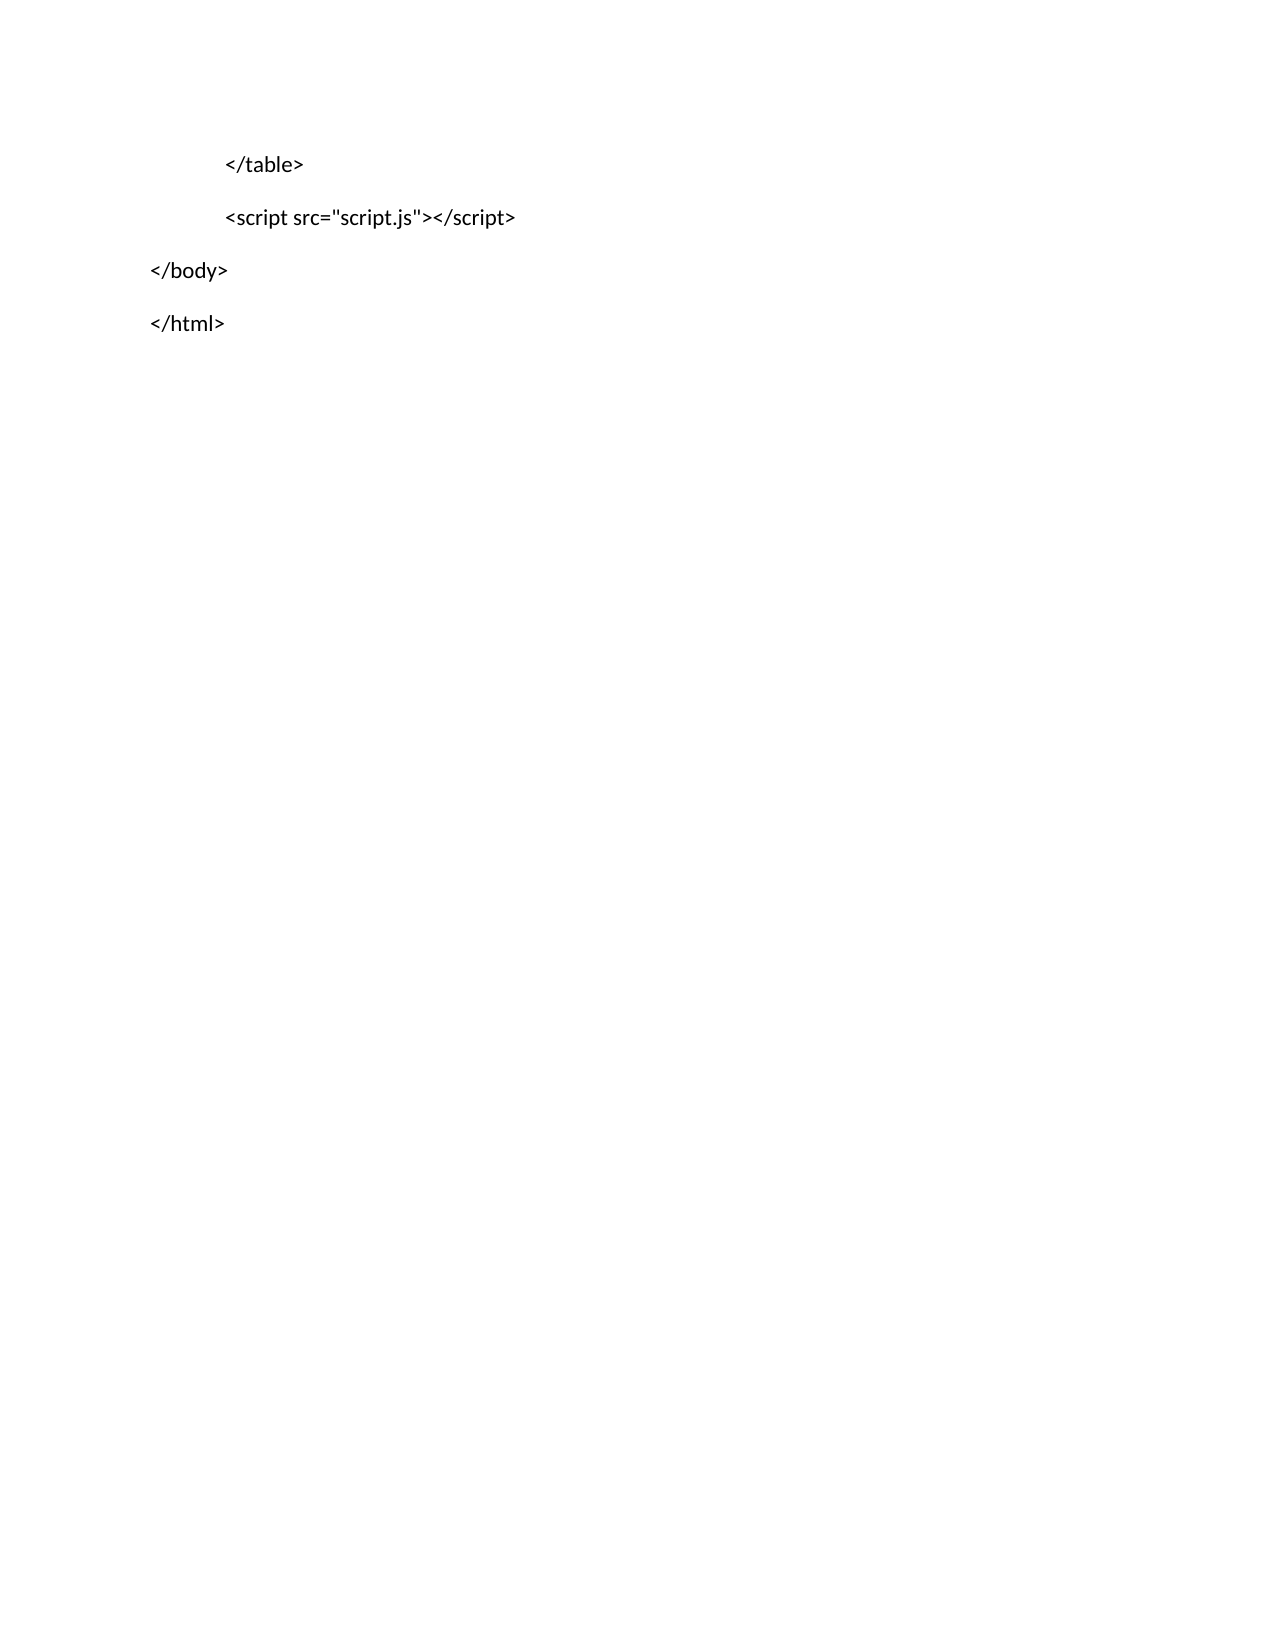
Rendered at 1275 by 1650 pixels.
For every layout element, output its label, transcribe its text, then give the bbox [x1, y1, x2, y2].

text </table> [150, 150, 1125, 178]
text </body> [150, 256, 1125, 284]
text <script src="script.js"></script> [150, 203, 1125, 231]
text </html> [150, 309, 1125, 337]
